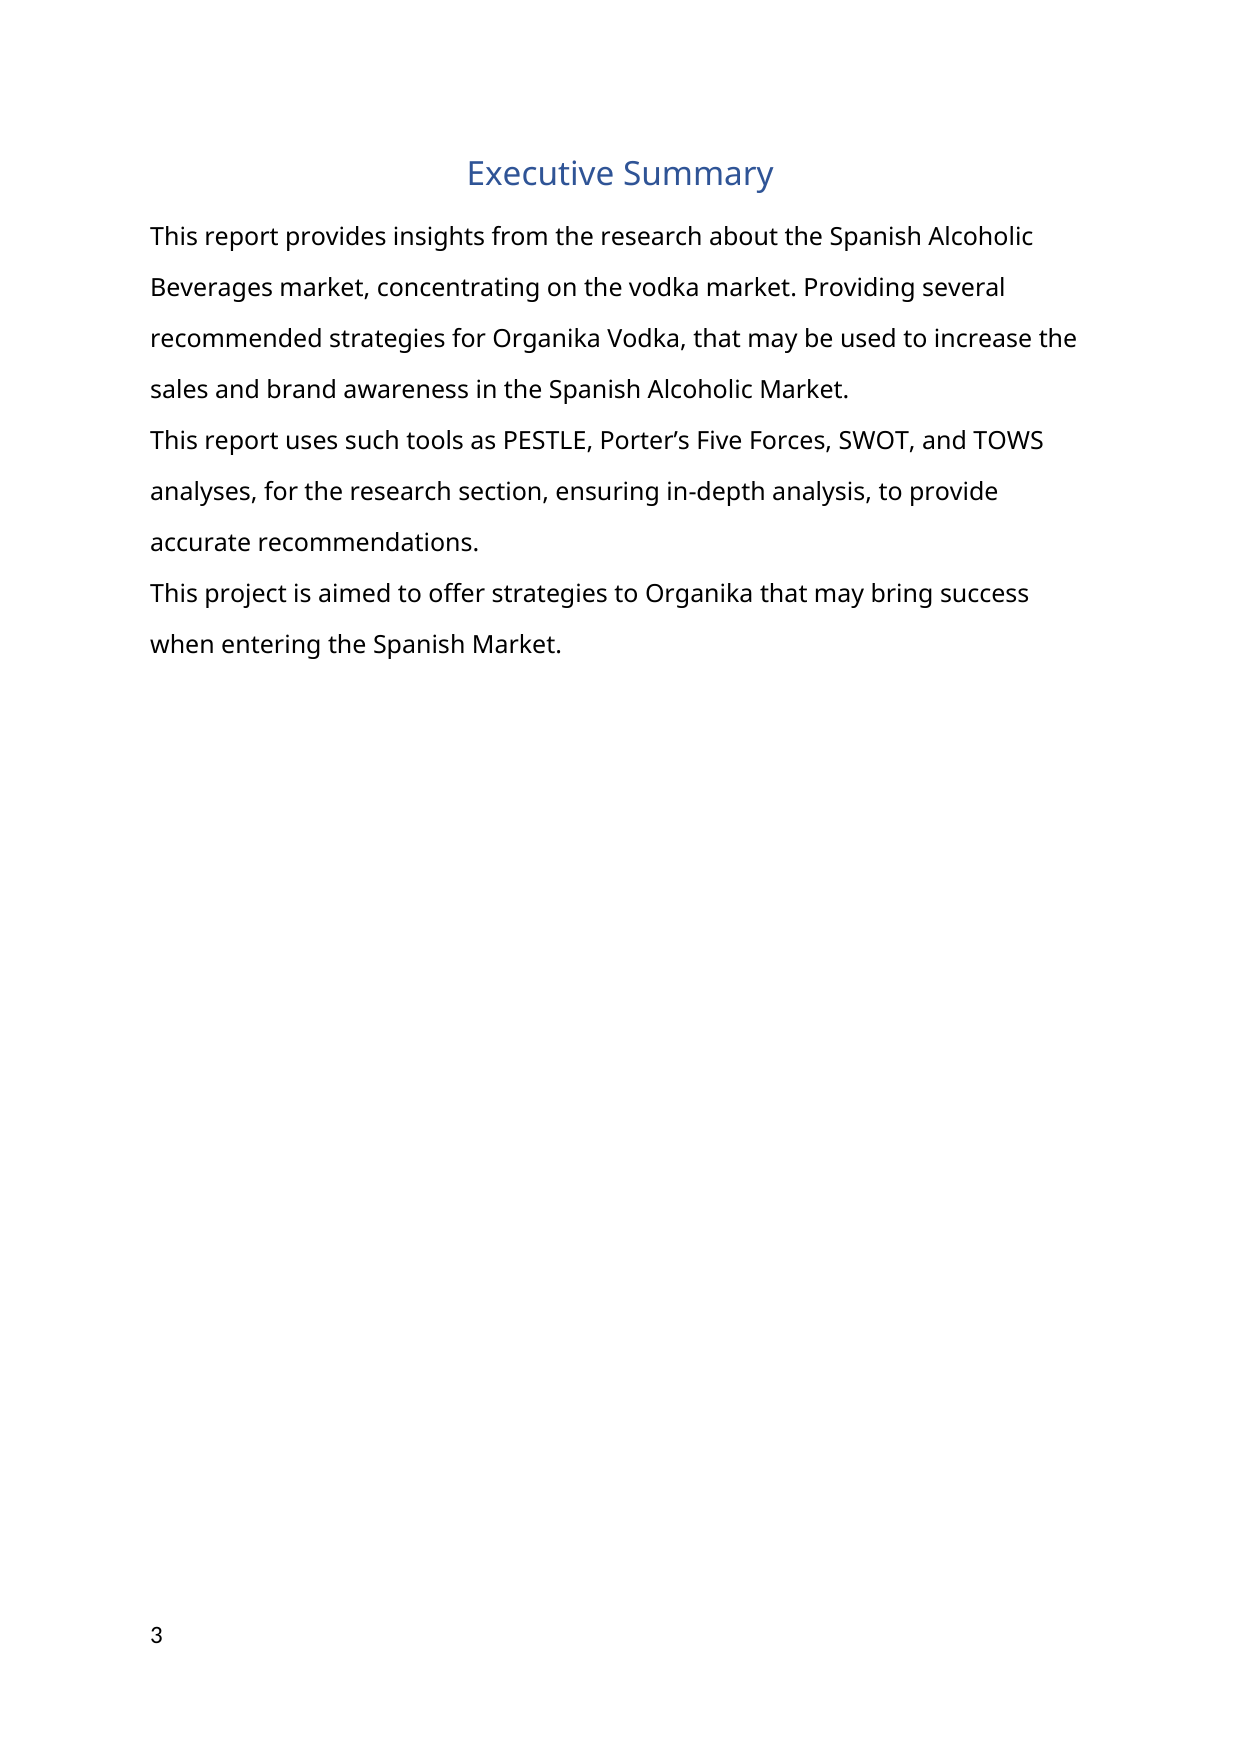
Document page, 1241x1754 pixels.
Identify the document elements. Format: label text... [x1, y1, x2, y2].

text This report provides insights from the research about the Spanish Alcoholic Beverages market, concentrating on the vodka market. Providing several recommended strategies for Organika Vodka, that may be used to increase the sales and brand awareness in the Spanish Alcoholic Market. [150, 218, 1090, 405]
text This project is aimed to offer strategies to Organika that may bring success when entering the Spanish Market. [150, 575, 1090, 661]
subtitle Executive Summary [150, 150, 1090, 195]
text This report uses such tools as PESTLE, Porter’s Five Forces, SWOT, and TOWS analyses, for the research section, ensuring in-depth analysis, to provide accurate recommendations. [150, 422, 1090, 558]
